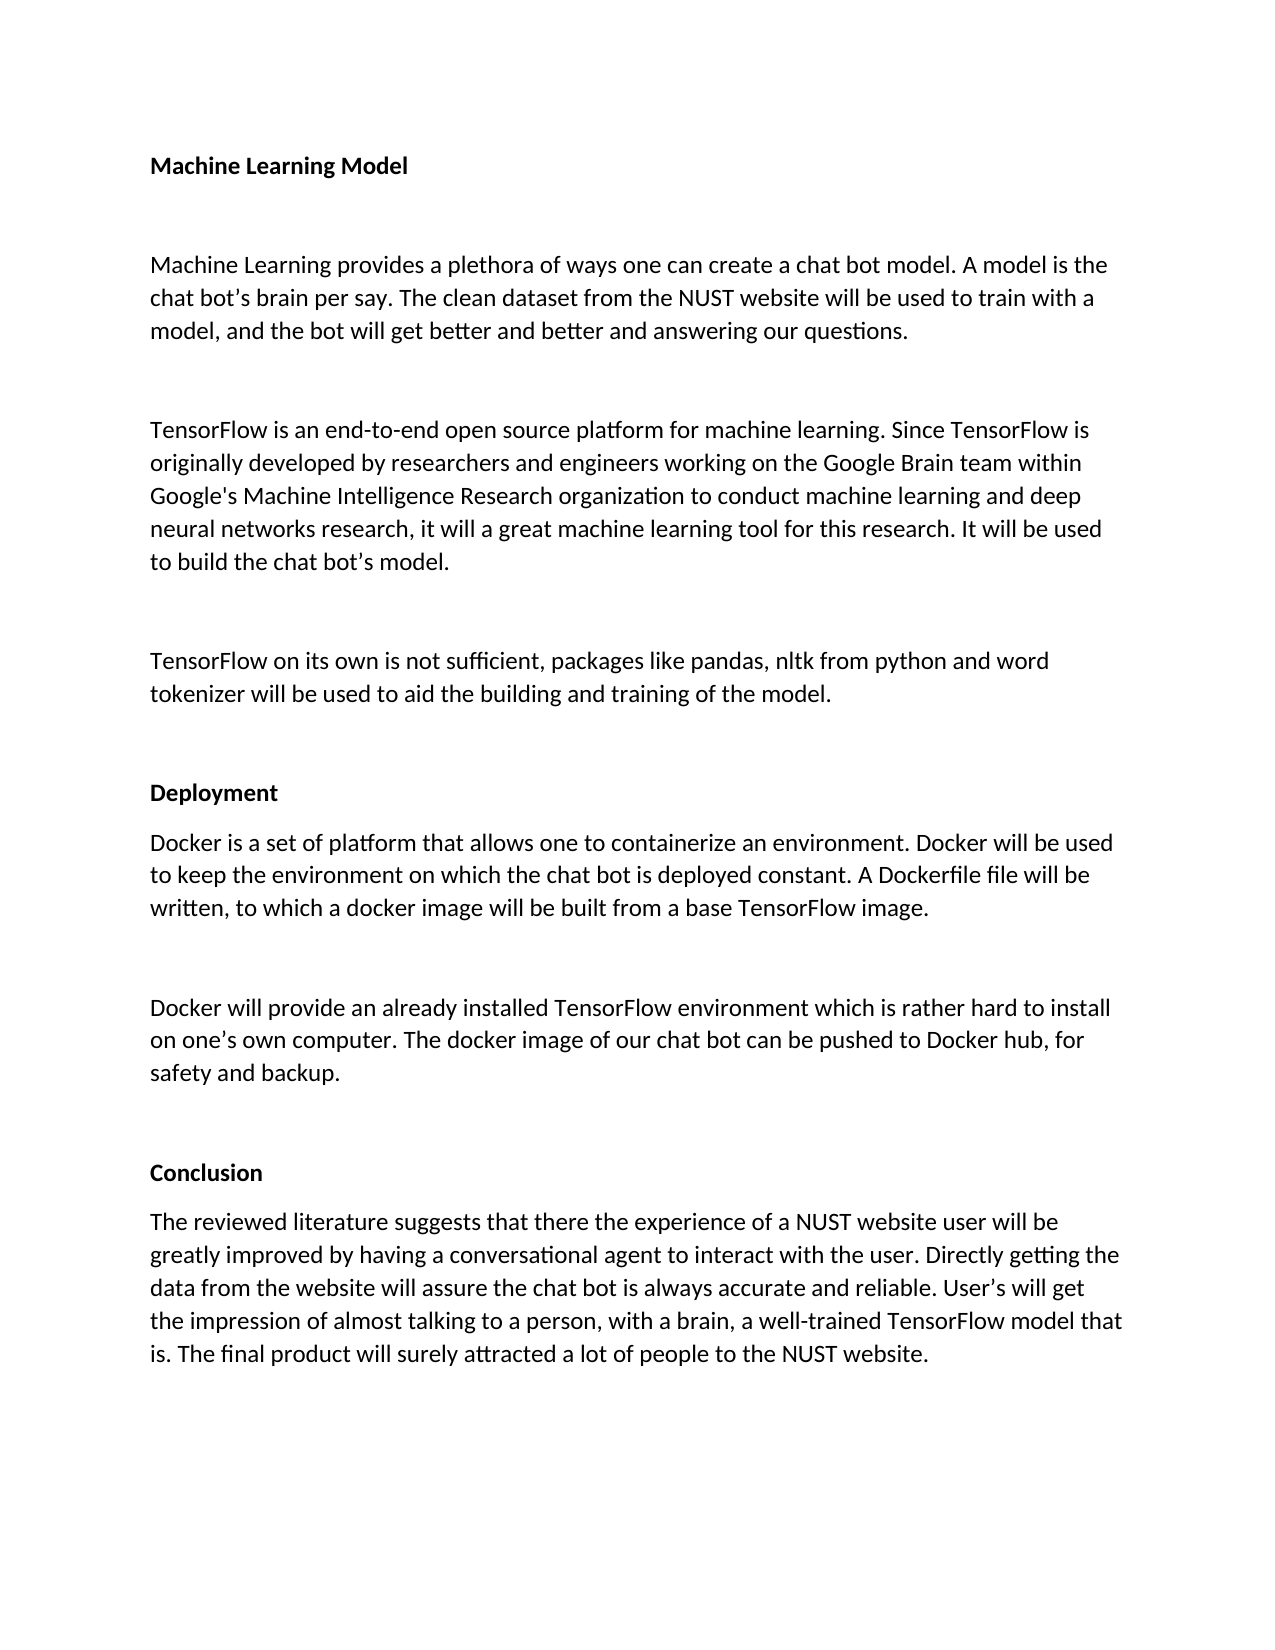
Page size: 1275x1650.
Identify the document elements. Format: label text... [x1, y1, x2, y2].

text The reviewed literature suggests that there the experience of a NUST website user will be greatly improved by having a conversational agent to interact with the user. Directly getting the data from the website will assure the chat bot is always accurate and reliable. User’s will get the impression of almost talking to a person, with a brain, a well-trained TensorFlow model that is. The final product will surely attracted a lot of people to the NUST website. [150, 1206, 1125, 1368]
text Conclusion [150, 1157, 1125, 1187]
text Machine Learning provides a plethora of ways one can create a chat bot model. A model is the chat bot’s brain per say. The clean dataset from the NUST website will be used to train with a model, and the bot will get better and better and answering our questions. [150, 249, 1125, 346]
text Docker is a set of platform that allows one to containerize an environment. Docker will be used to keep the environment on which the chat bot is deployed constant. A Dockerfile file will be written, to which a docker image will be built from a base TensorFlow image. [150, 827, 1125, 923]
text Machine Learning Model [150, 150, 1125, 181]
text Docker will provide an already installed TensorFlow environment which is rather hard to install on one’s own computer. The docker image of our chat bot can be pushed to Docker hub, for safety and backup. [150, 992, 1125, 1088]
text Deployment [150, 777, 1125, 808]
text TensorFlow is an end-to-end open source platform for machine learning. Since TensorFlow is originally developed by researchers and engineers working on the Google Brain team within Google's Machine Intelligence Research organization to conduct machine learning and deep neural networks research, it will a great machine learning tool for this research. It will be used to build the chat bot’s model. [150, 414, 1125, 576]
text TensorFlow on its own is not sufficient, packages like pandas, nltk from python and word tokenizer will be used to aid the building and training of the model. [150, 645, 1125, 708]
